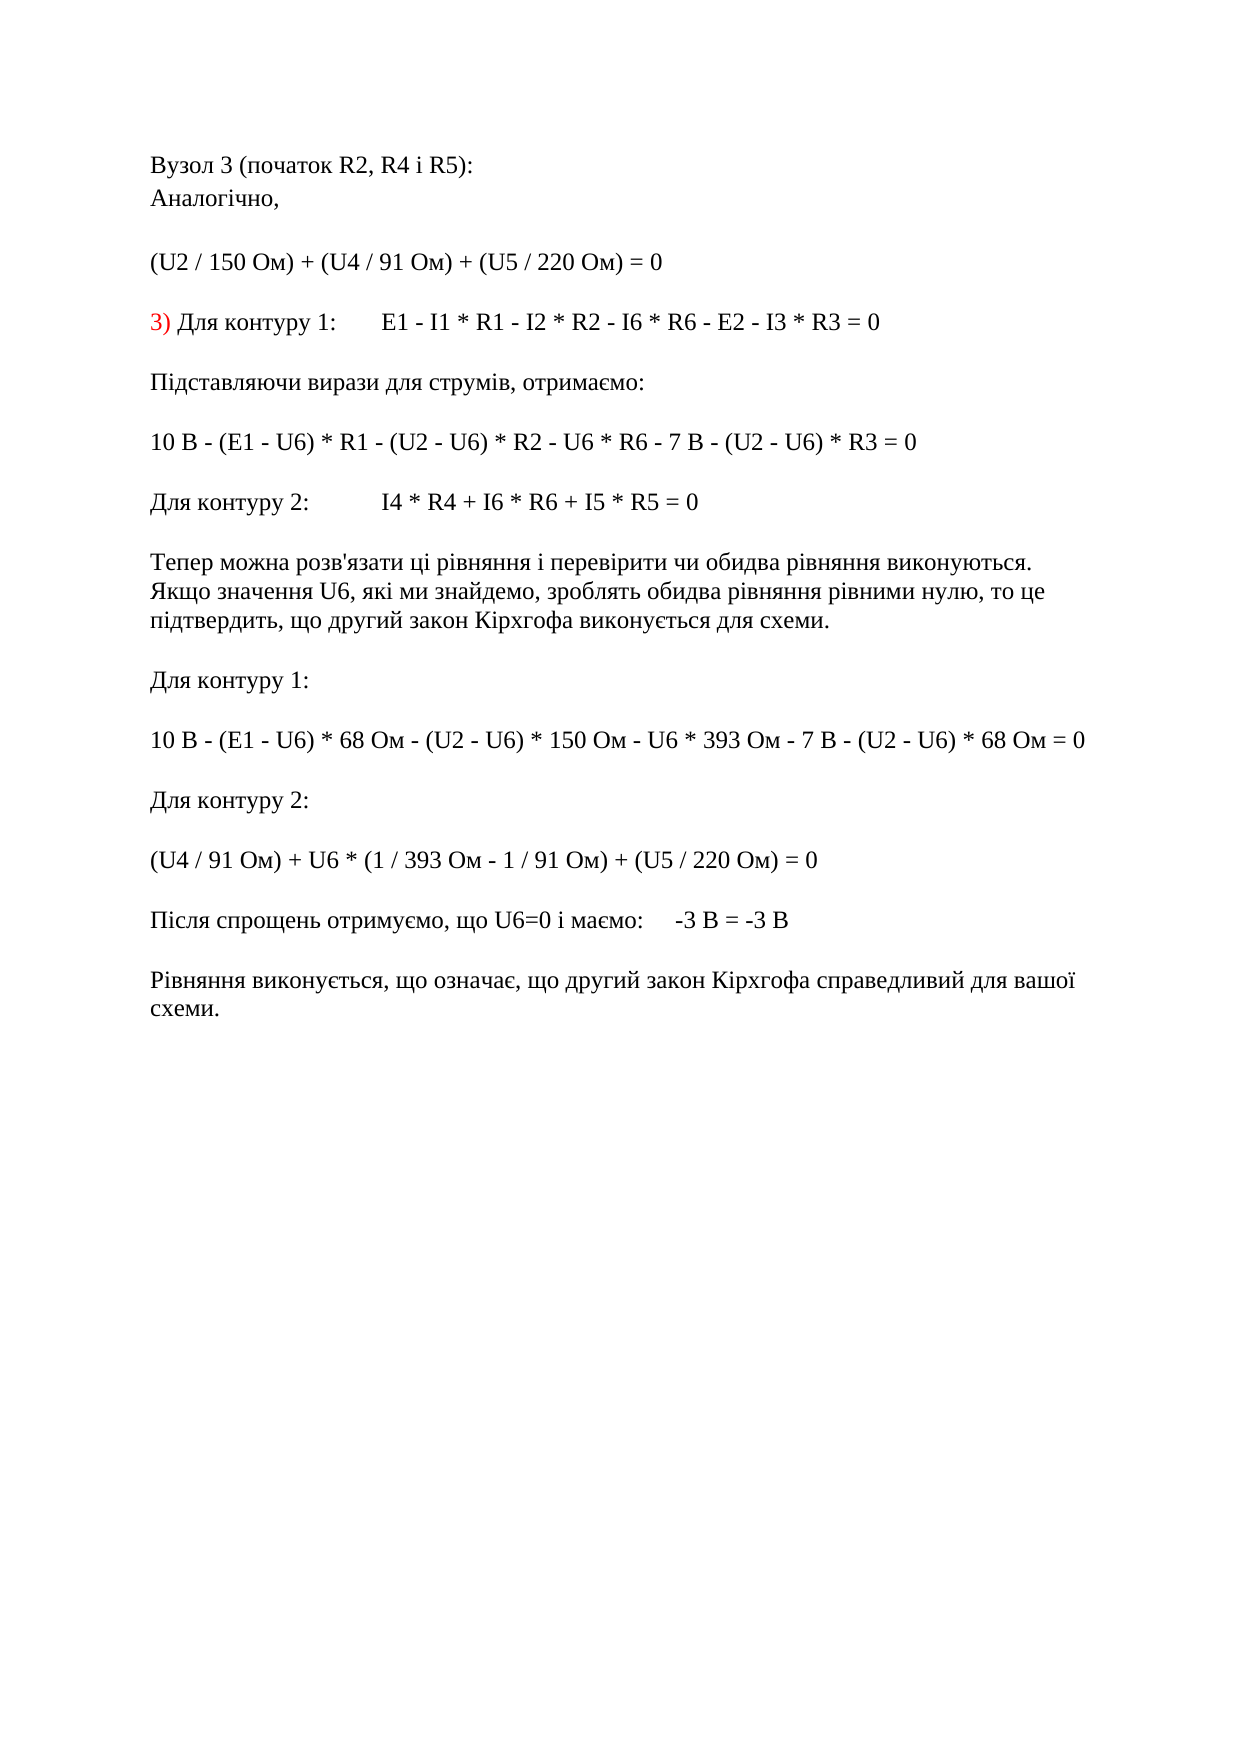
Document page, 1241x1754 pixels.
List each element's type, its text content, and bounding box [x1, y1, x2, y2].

text Для контуру 1: [150, 665, 1090, 693]
text Аналогічно, [150, 183, 1090, 212]
text (U2 / 150 Ом) + (U4 / 91 Ом) + (U5 / 220 Ом) = 0 [150, 247, 1090, 276]
text Тепер можна розв'язати ці рівняння і перевірити чи обидва рівняння виконуються. Якщо значення U6, які ми знайдемо, зроблять обидва рівняння рівними нулю, то це підтвердить, що другий закон Кірхгофа виконується для схеми. [150, 547, 1090, 633]
text Підставляючи вирази для струмів, отримаємо: [150, 367, 1090, 396]
text Рівняння виконується, що означає, що другий закон Кірхгофа справедливий для вашої схеми. [150, 965, 1090, 1022]
text Вузол 3 (початок R2, R4 і R5): [150, 150, 1090, 179]
text (U4 / 91 Ом) + U6 * (1 / 393 Ом - 1 / 91 Ом) + (U5 / 220 Ом) = 0 [150, 845, 1090, 873]
text Після спрощень отримуємо, що U6=0 і маємо: -3 В = -3 В [150, 905, 1090, 933]
text 10 В - (E1 - U6) * 68 Ом - (U2 - U6) * 150 Ом - U6 * 393 Ом - 7 В - (U2 - U6) * 68 Ом = 0 [150, 725, 1090, 753]
text 10 В - (E1 - U6) * R1 - (U2 - U6) * R2 - U6 * R6 - 7 В - (U2 - U6) * R3 = 0 [150, 427, 1090, 456]
text Для контуру 2: I4 * R4 + I6 * R6 + I5 * R5 = 0 [150, 487, 1090, 516]
text Для контуру 2: [150, 785, 1090, 813]
text 3) Для контуру 1: Е1 - I1 * R1 - I2 * R2 - I6 * R6 - E2 - I3 * R3 = 0 [150, 307, 1090, 336]
